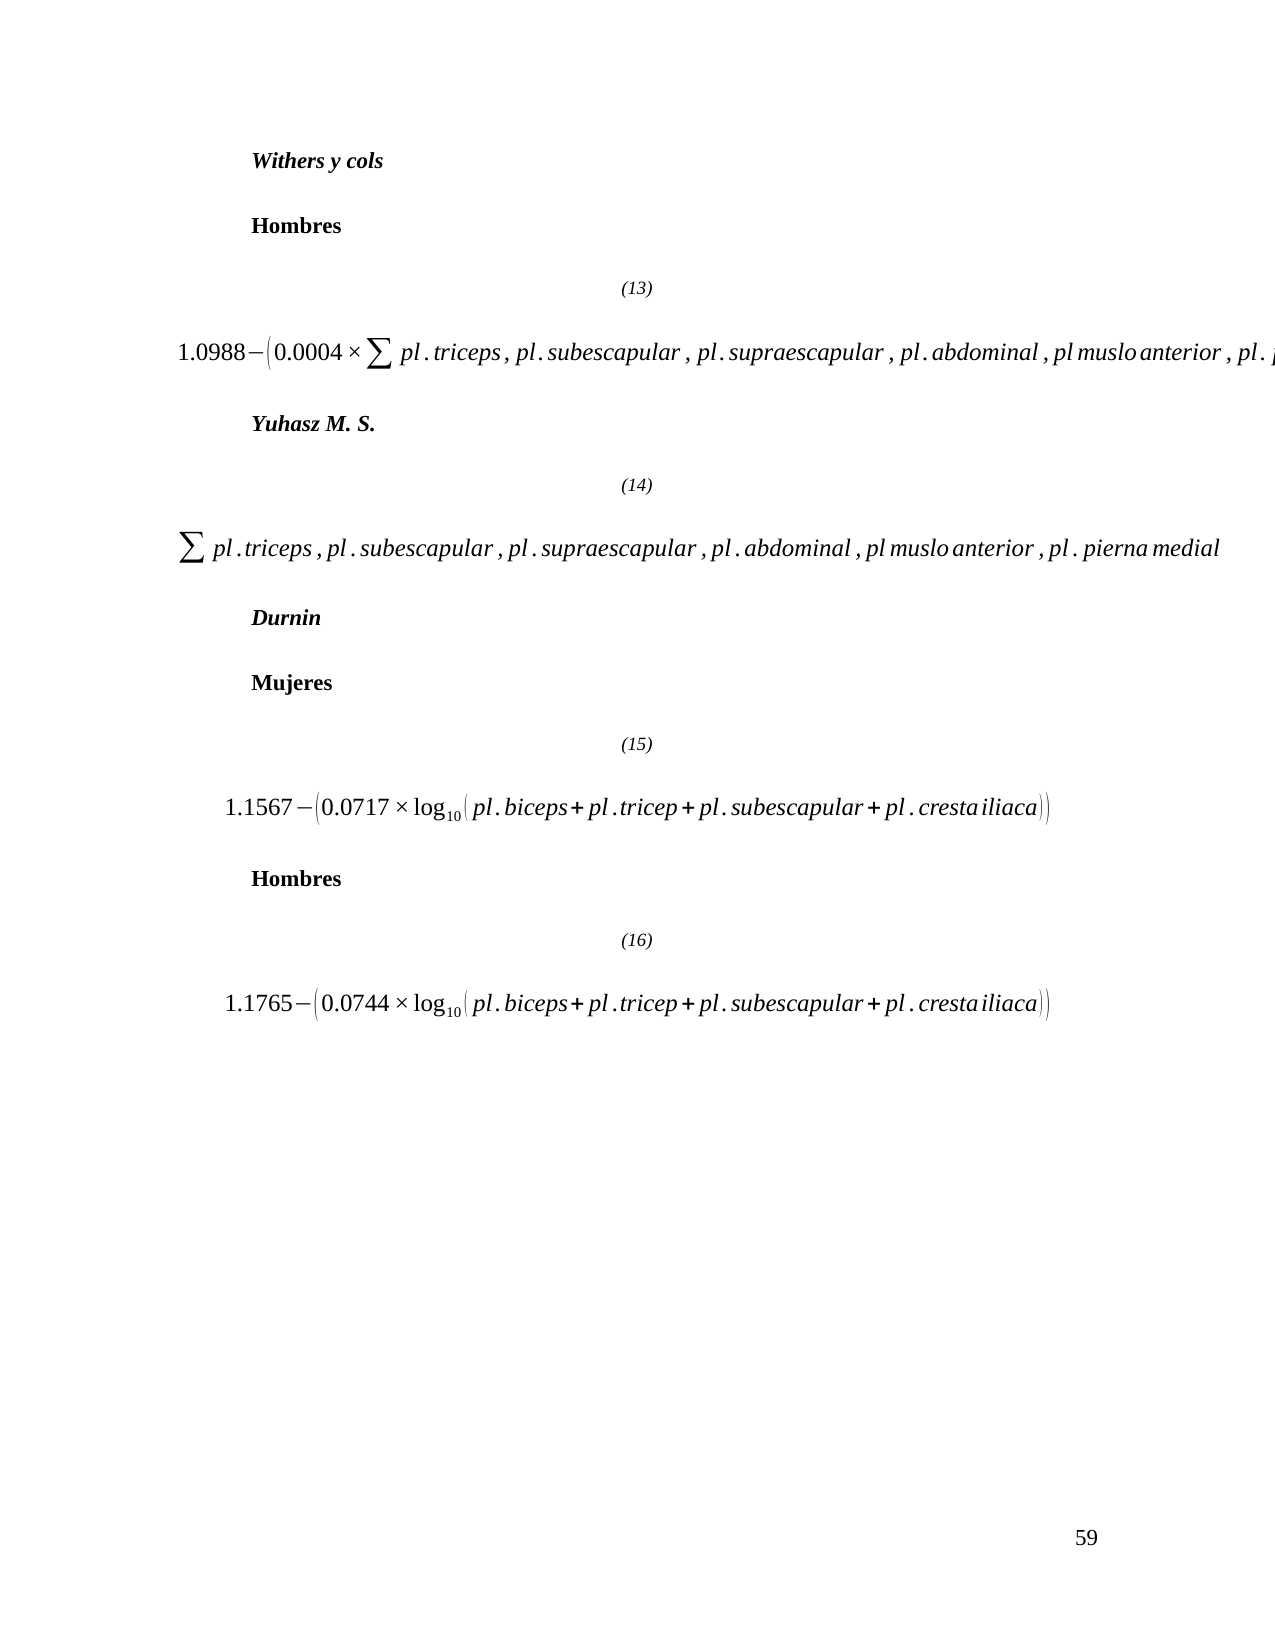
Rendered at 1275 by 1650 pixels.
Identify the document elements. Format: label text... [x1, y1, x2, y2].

text Durnin [177, 604, 1098, 630]
text (15) [177, 733, 1098, 754]
text (13) [177, 277, 1098, 298]
text Yuhasz M. S. [177, 410, 1098, 436]
text Withers y cols [177, 148, 1098, 174]
text (16) [177, 929, 1098, 951]
text (14) [177, 474, 1098, 496]
text Hombres [177, 212, 1098, 238]
text Hombres [177, 865, 1098, 891]
text Mujeres [177, 668, 1098, 695]
